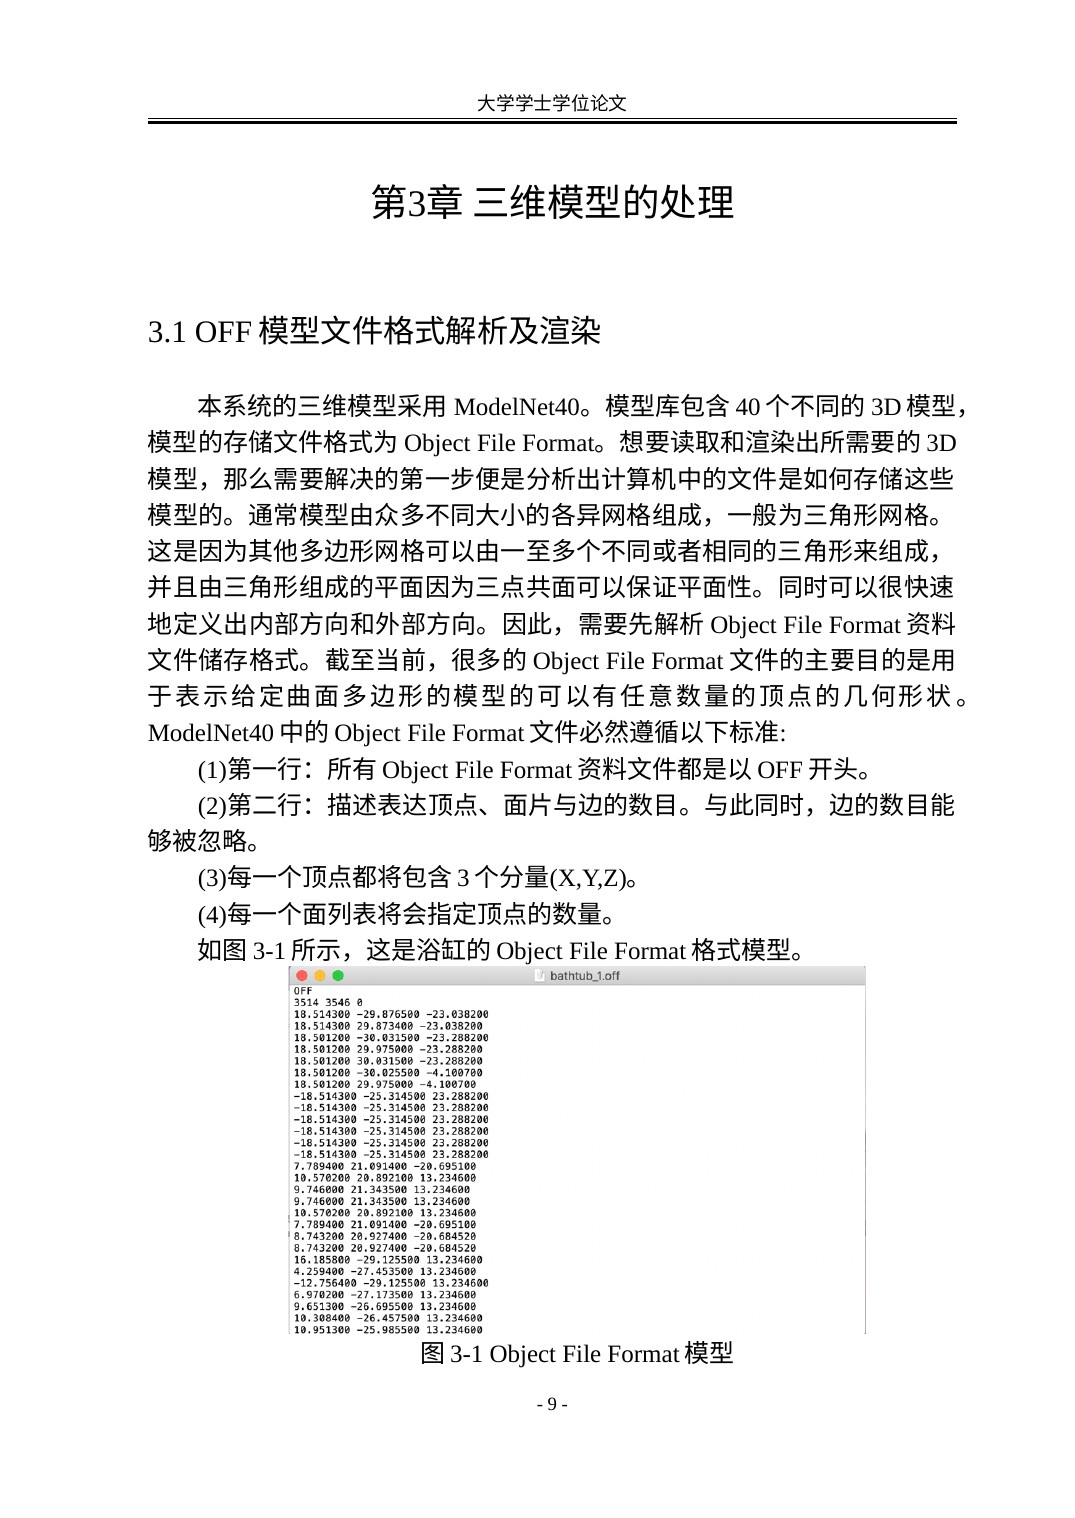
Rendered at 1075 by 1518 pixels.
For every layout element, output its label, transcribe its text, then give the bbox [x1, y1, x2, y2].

subtitle OFF模型文件格式解析及渲染 [148, 306, 957, 351]
text 如图3-1所示，这是浴缸的Object File Format格式模型。 [148, 930, 957, 967]
text 图3-1 Object File Format模型 [148, 1333, 957, 1369]
text (1)第一行：所有Object File Format资料文件都是以OFF开头。 [148, 749, 957, 785]
text (2)第二行：描述表达顶点、面片与边的数目。与此同时，边的数目能够被忽略。 [148, 785, 957, 858]
text (3)每一个顶点都将包含3个分量(X,Y,Z)。 [148, 858, 957, 894]
text (4)每一个面列表将会指定顶点的数量。 [148, 894, 957, 930]
subtitle 三维模型的处理 [148, 173, 957, 227]
text 本系统的三维模型采用ModelNet40。模型库包含40个不同的3D模型，模型的存储文件格式为Object File Format。想要读取和渲染出所需要的3D模型，那么需要解决的第一步便是分析出计算机中的文件是如何存储这些模型的。通常模型由众多不同大小的各异网格组成，一般为三角形网格。这是因为其他多边形网格可以由一至多个不同或者相同的三角形来组成，并且由三角形组成的平面因为三点共面可以保证平面性。同时可以很快速地定义出内部方向和外部方向。因此，需要先解析Object File Format资料文件储存格式。截至当前，很多的Object File Format文件的主要目的是用于表示给定曲面多边形的模型的可以有任意数量的顶点的几何形状。ModelNet40中的Object File Format文件必然遵循以下标准: [148, 387, 957, 749]
picture [288, 966, 866, 1334]
